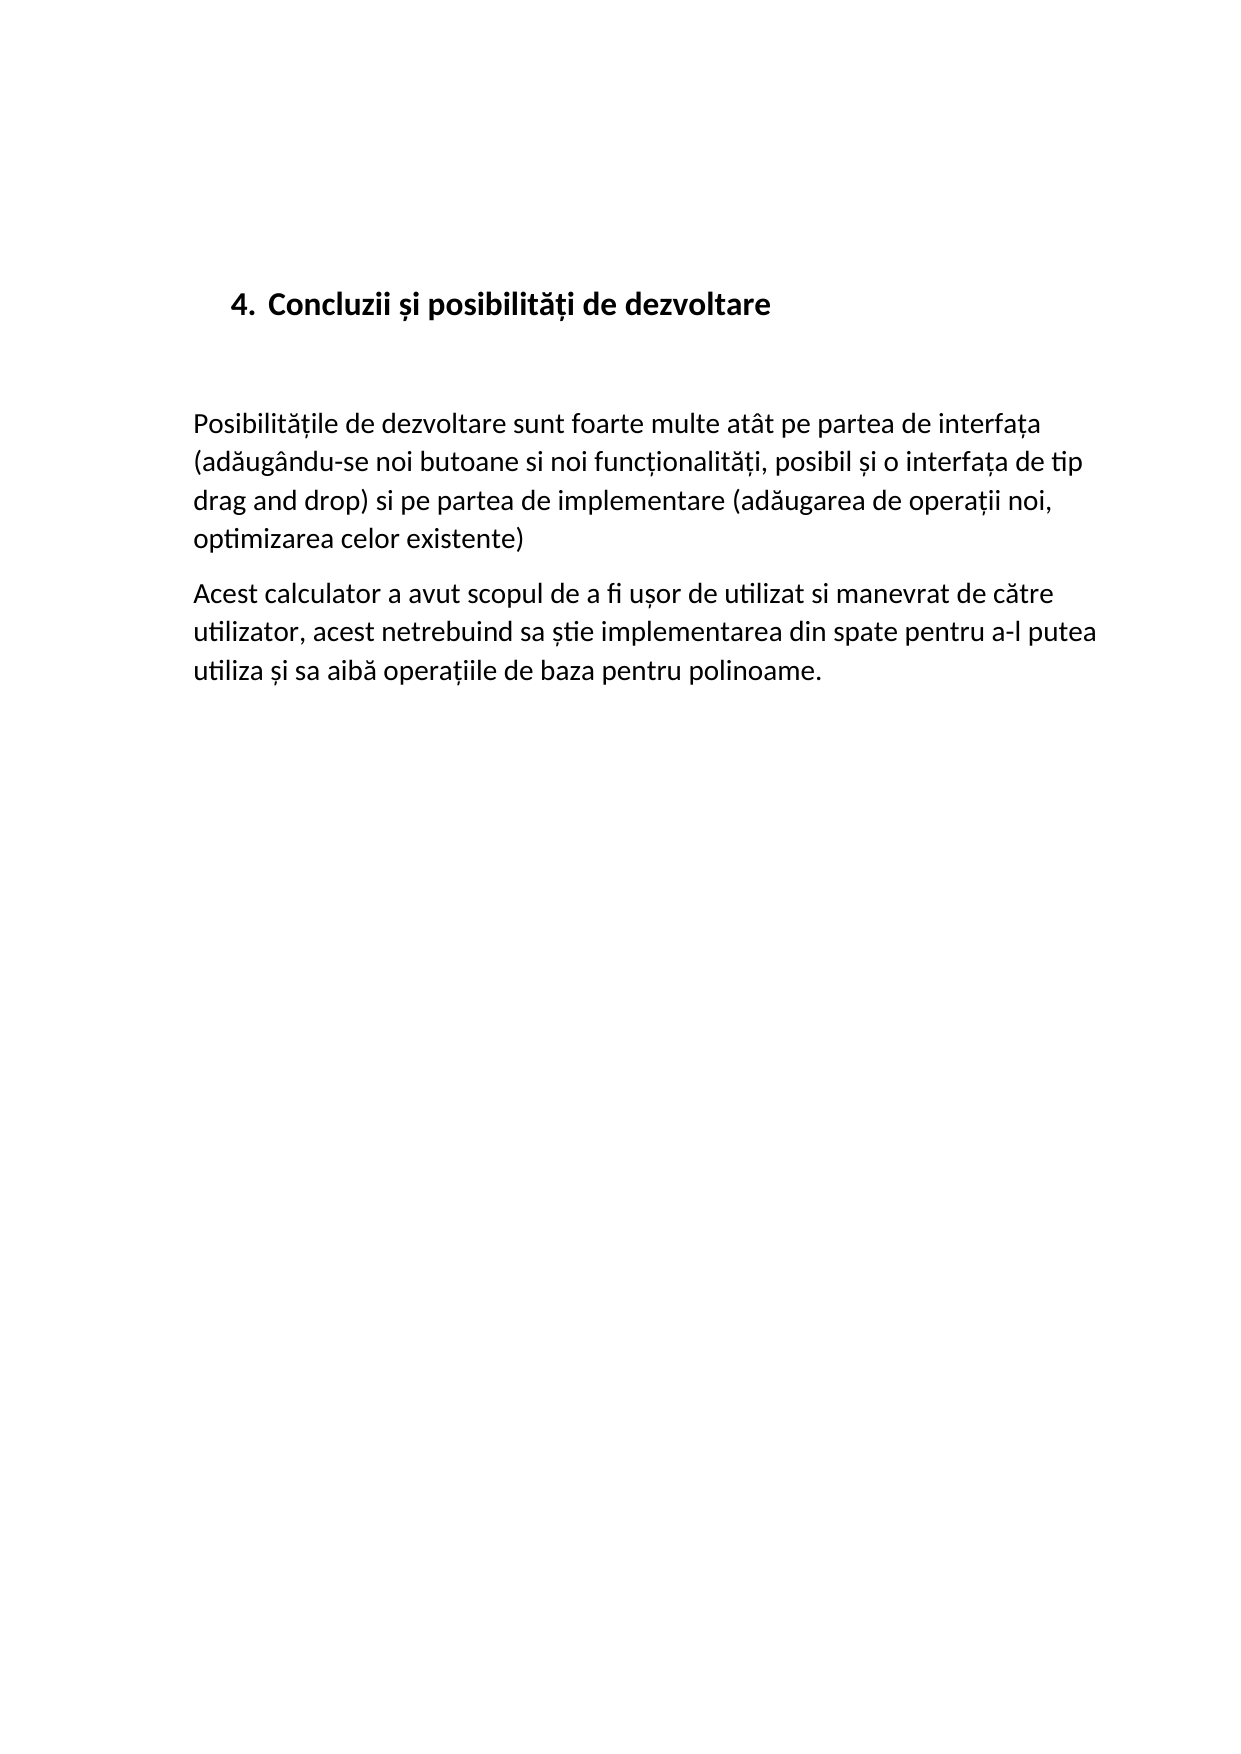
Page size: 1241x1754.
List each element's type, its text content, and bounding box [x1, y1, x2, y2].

text Acest calculator a avut scopul de a fi ușor de utilizat si manevrat de către utilizator, acest netrebuind sa știe implementarea din spate pentru a-l putea utiliza și sa aibă operațiile de baza pentru polinoame. [193, 575, 1122, 688]
text Posibilitățile de dezvoltare sunt foarte multe atât pe partea de interfața (adăugându-se noi butoane si noi funcționalități, posibil și o interfața de tip drag and drop) si pe partea de implementare (adăugarea de operații noi, optimizarea celor existente) [193, 405, 1122, 556]
list Concluzii și posibilități de dezvoltare [231, 283, 1122, 324]
